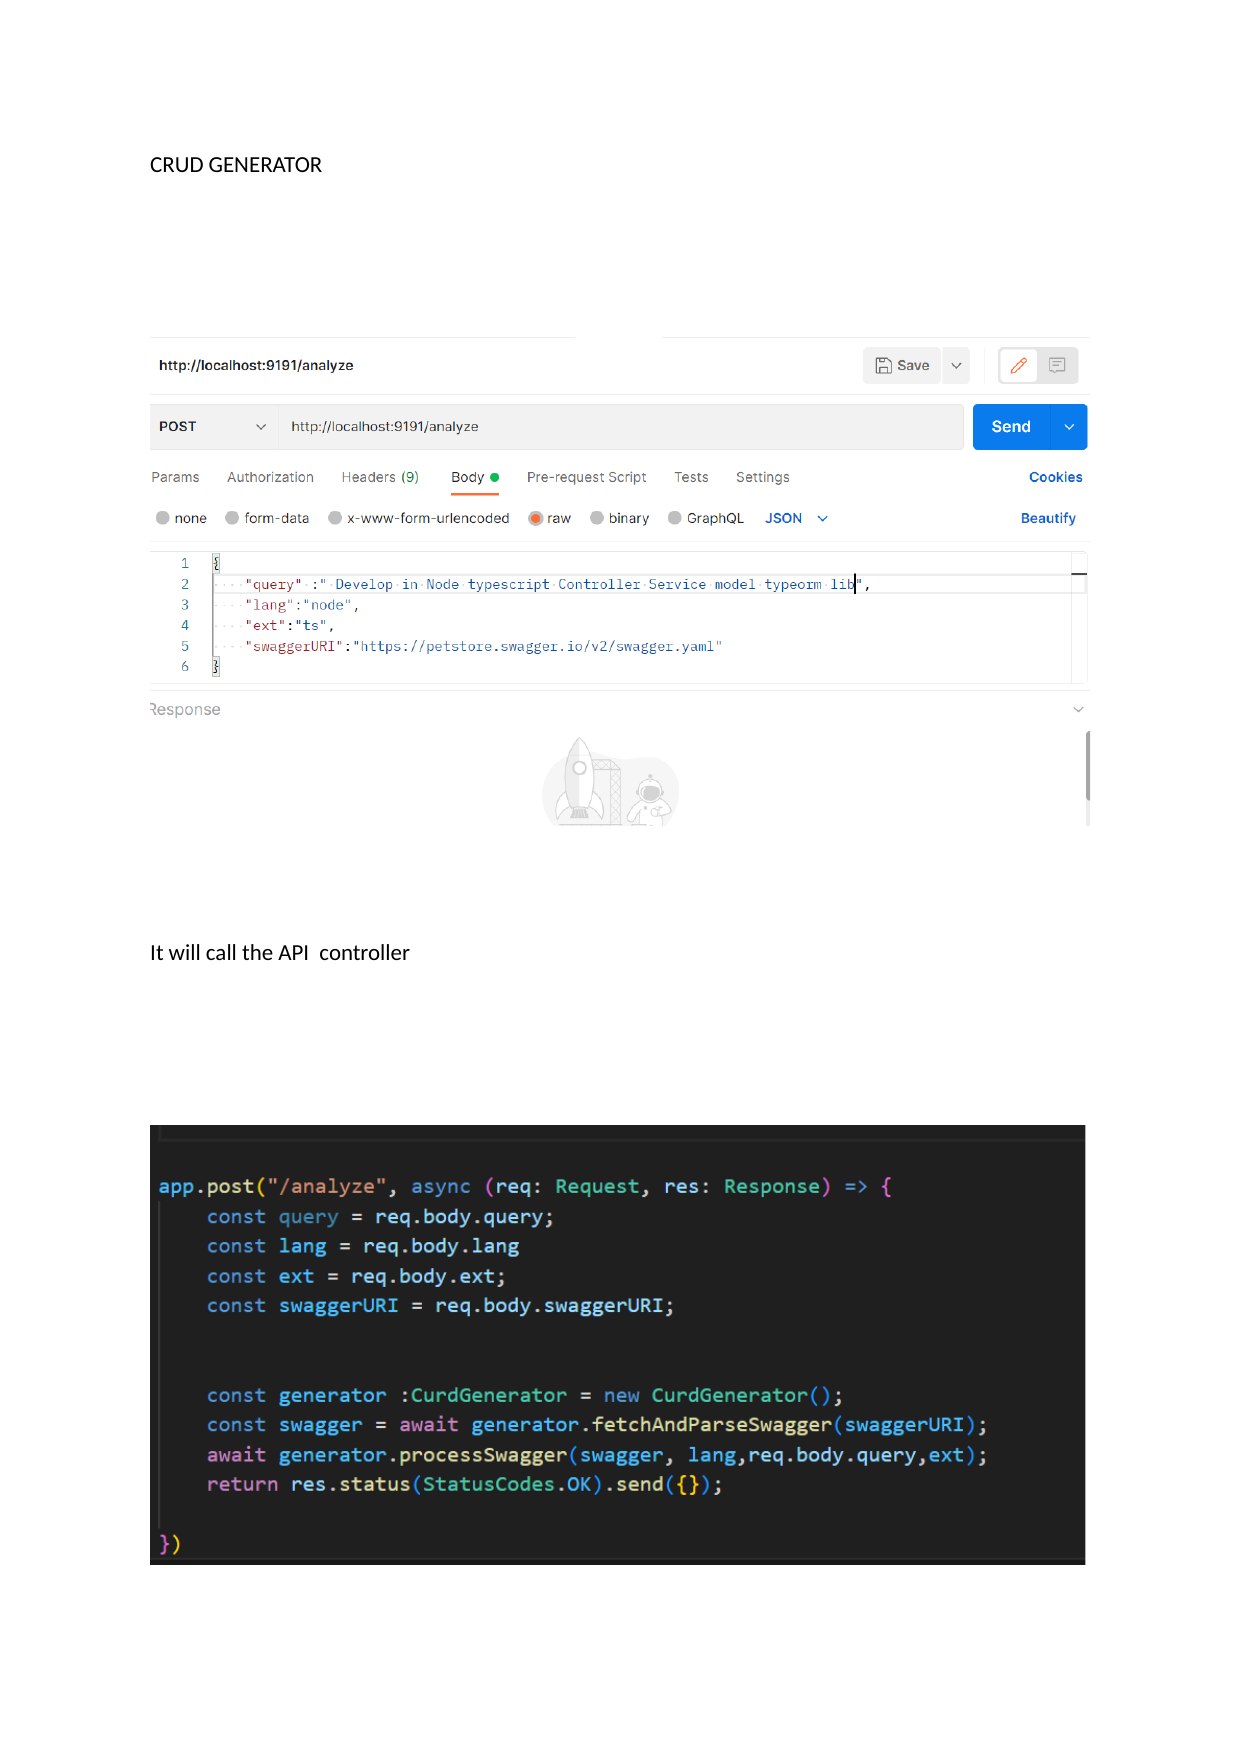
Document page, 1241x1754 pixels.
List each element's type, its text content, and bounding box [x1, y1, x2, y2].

picture [150, 1125, 1086, 1565]
picture [150, 337, 1091, 826]
text It will call the API controller [150, 938, 1090, 966]
text CRUD GENERATOR [150, 150, 1090, 178]
